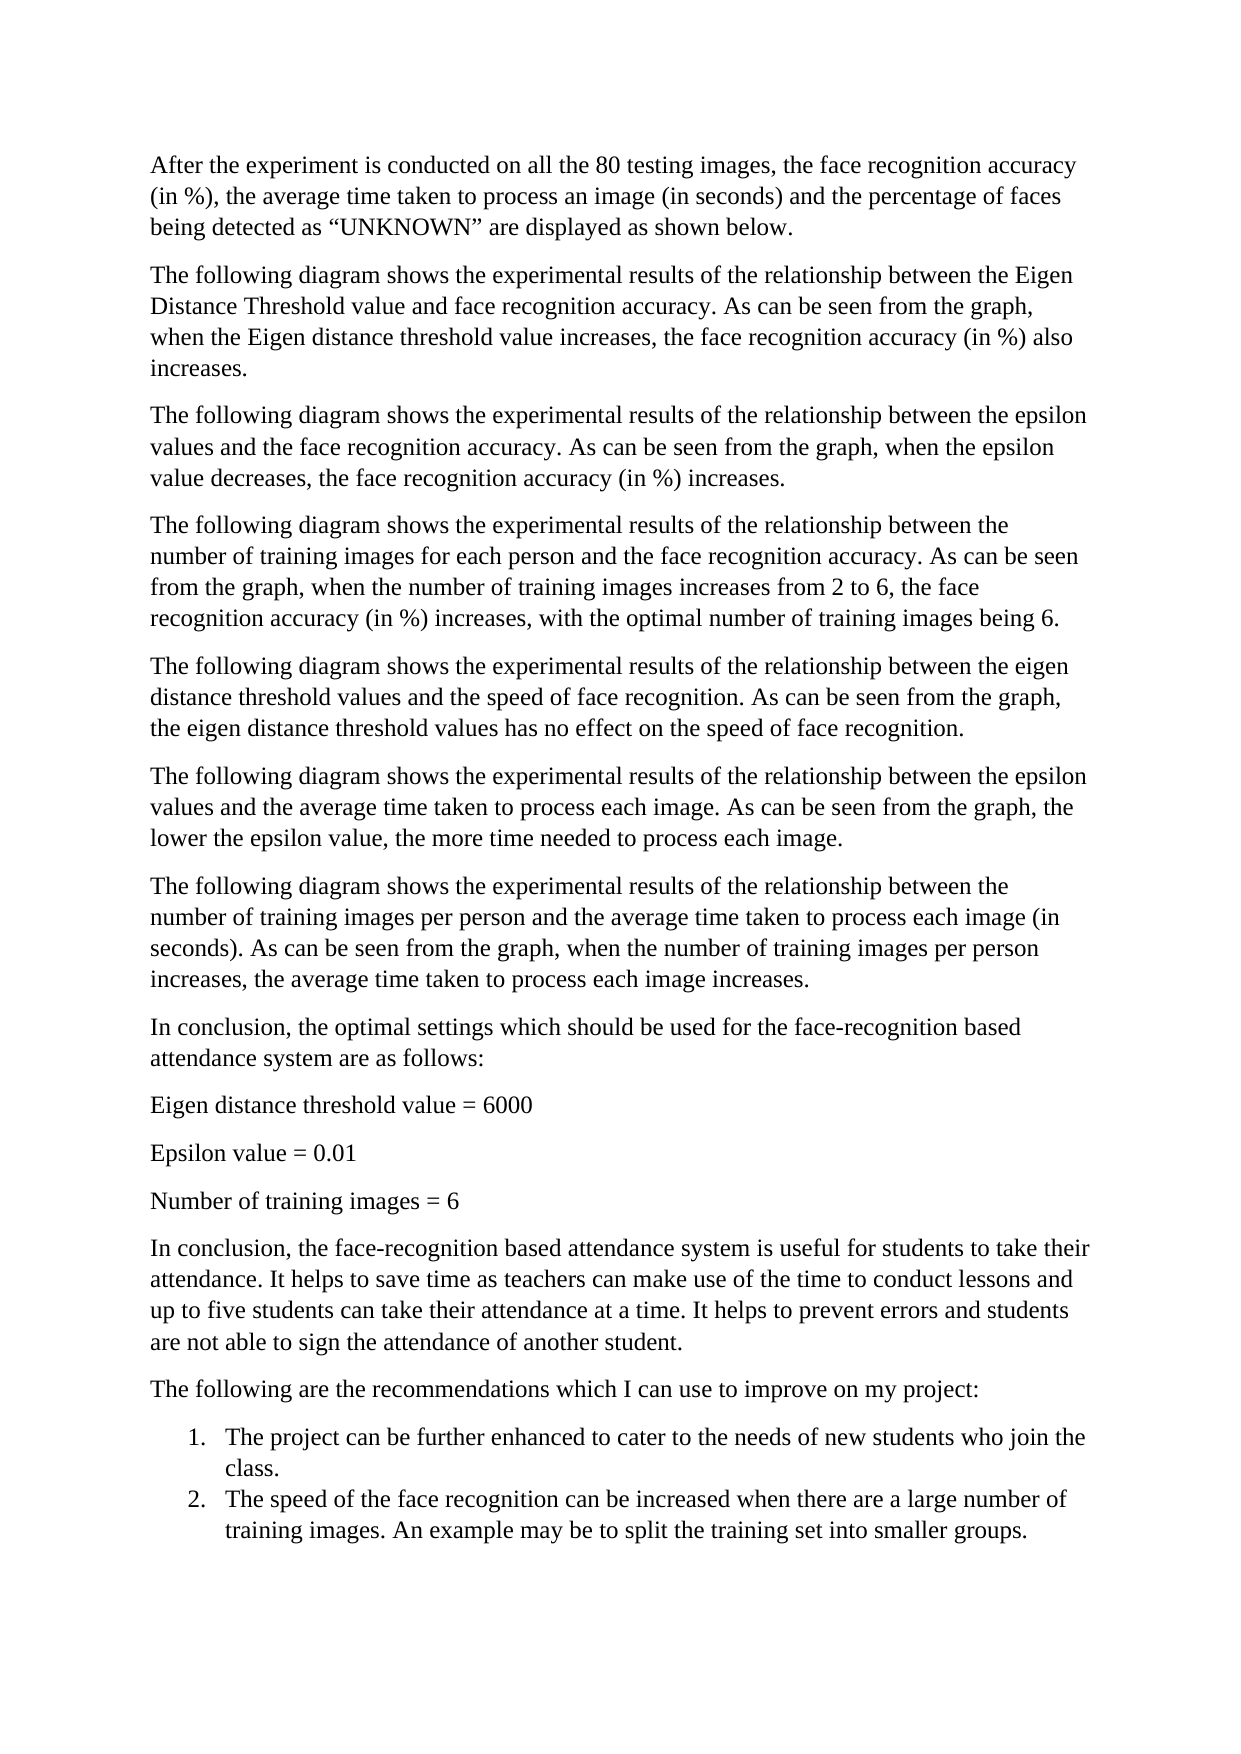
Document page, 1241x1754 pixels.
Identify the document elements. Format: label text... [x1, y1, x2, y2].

text The following diagram shows the experimental results of the relationship between the number of training images for each person and the face recognition accuracy. As can be seen from the graph, when the number of training images increases from 2 to 6, the face recognition accuracy (in %) increases, with the optimal number of training images being 6. [150, 510, 1090, 632]
text Number of training images = 6 [150, 1186, 1090, 1214]
text The following diagram shows the experimental results of the relationship between the number of training images per person and the average time taken to process each image (in seconds). As can be seen from the graph, when the number of training images per person increases, the average time taken to process each image increases. [150, 871, 1090, 993]
text In conclusion, the optimal settings which should be used for the face-recognition based attendance system are as follows: [150, 1012, 1090, 1071]
text The following diagram shows the experimental results of the relationship between the epsilon values and the face recognition accuracy. As can be seen from the graph, when the epsilon value decreases, the face recognition accuracy (in %) increases. [150, 401, 1090, 491]
list The project can be further enhanced to cater to the needs of new students who join the class. [187, 1422, 1090, 1482]
list The speed of the face recognition can be increased when there are a large number of training images. An example may be to split the training set into smaller groups. [187, 1484, 1090, 1544]
text After the experiment is conducted on all the 80 testing images, the face recognition accuracy (in %), the average time taken to process an image (in seconds) and the percentage of faces being detected as “UNKNOWN” are displayed as shown below. [150, 150, 1090, 241]
text The following diagram shows the experimental results of the relationship between the epsilon values and the average time taken to process each image. As can be seen from the graph, the lower the epsilon value, the more time needed to process each image. [150, 761, 1090, 852]
text The following diagram shows the experimental results of the relationship between the eigen distance threshold values and the speed of face recognition. As can be seen from the graph, the eigen distance threshold values has no effect on the speed of face recognition. [150, 651, 1090, 742]
text The following are the recommendations which I can use to improve on my project: [150, 1374, 1090, 1403]
text Eigen distance threshold value = 6000 [150, 1090, 1090, 1119]
text Epsilon value = 0.01 [150, 1138, 1090, 1167]
text The following diagram shows the experimental results of the relationship between the Eigen Distance Threshold value and face recognition accuracy. As can be seen from the graph, when the Eigen distance threshold value increases, the face recognition accuracy (in %) also increases. [150, 260, 1090, 382]
text In conclusion, the face-recognition based attendance system is useful for students to take their attendance. It helps to save time as teachers can make use of the time to conduct lessons and up to five students can take their attendance at a time. It helps to prevent errors and students are not able to sign the attendance of another student. [150, 1233, 1090, 1355]
